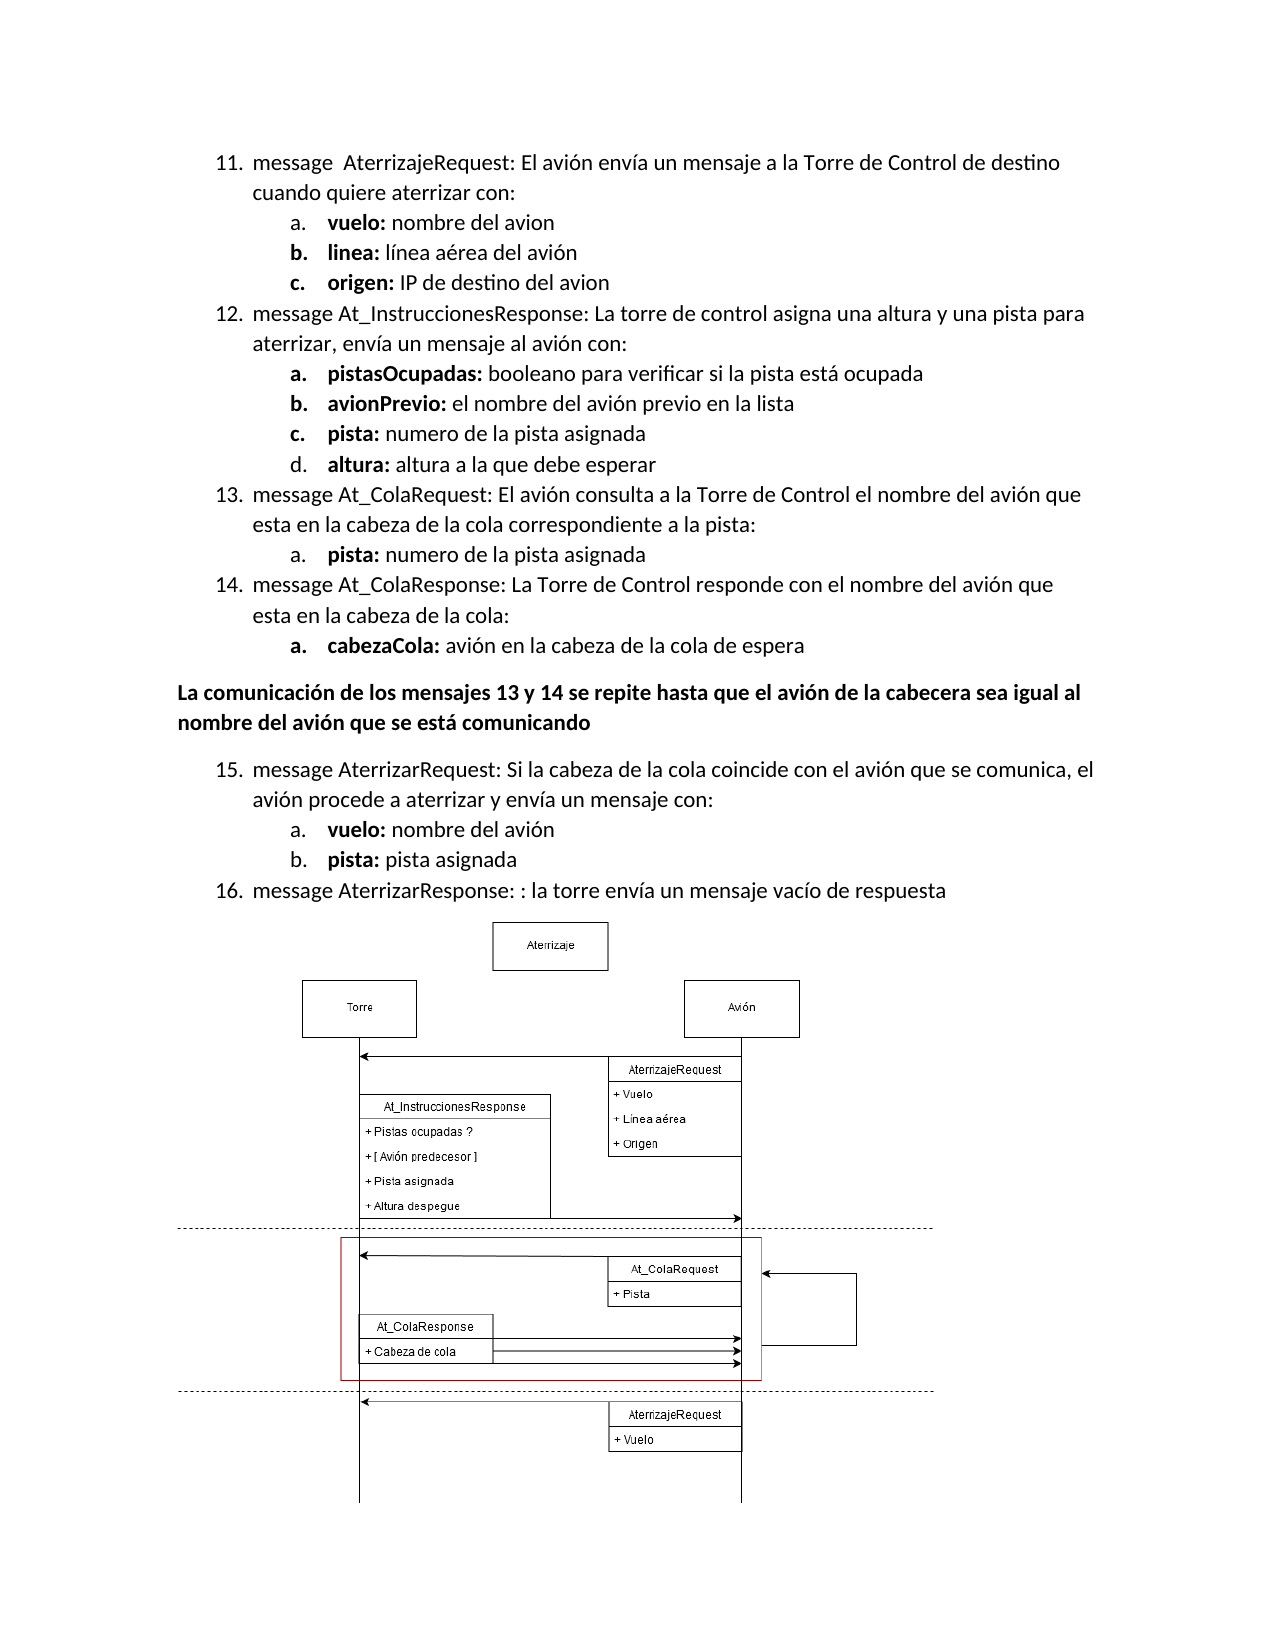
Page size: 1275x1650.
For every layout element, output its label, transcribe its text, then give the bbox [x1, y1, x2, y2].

list message AterrizajeRequest: El avión envía un mensaje a la Torre de Control de destino cuando quiere aterrizar con: [215, 148, 1098, 206]
list pista: numero de la pista asignada [290, 419, 1098, 447]
list pista: pista asignada [290, 846, 1098, 873]
list message At_ColaRequest: El avión consulta a la Torre de Control el nombre del avión que esta en la cabeza de la cola correspondiente a la pista: [215, 480, 1098, 538]
list linea: línea aérea del avión [290, 238, 1098, 266]
list altura: altura a la que debe esperar [290, 450, 1098, 478]
list vuelo: nombre del avión [290, 815, 1098, 843]
picture [177, 922, 935, 1503]
list pista: numero de la pista asignada [290, 540, 1098, 568]
list avionPrevio: el nombre del avión previo en la lista [290, 389, 1098, 417]
list message AterrizarRequest: Si la cabeza de la cola coincide con el avión que se comunica, el avión procede a aterrizar y envía un mensaje con: [215, 755, 1098, 813]
list cabezaCola: avión en la cabeza de la cola de espera [290, 631, 1098, 659]
list vuelo: nombre del avion [290, 208, 1098, 236]
list message At_ColaResponse: La Torre de Control responde con el nombre del avión que esta en la cabeza de la cola: [215, 571, 1098, 629]
list message AterrizarResponse: : la torre envía un mensaje vacío de respuesta [215, 876, 1098, 904]
list origen: IP de destino del avion [290, 268, 1098, 296]
text La comunicación de los mensajes 13 y 14 se repite hasta que el avión de la cabecera sea igual al nombre del avión que se está comunicando [177, 678, 1098, 736]
list pistasOcupadas: booleano para verificar si la pista está ocupada [290, 359, 1098, 387]
list message At_InstruccionesResponse: La torre de control asigna una altura y una pista para aterrizar, envía un mensaje al avión con: [215, 299, 1098, 357]
